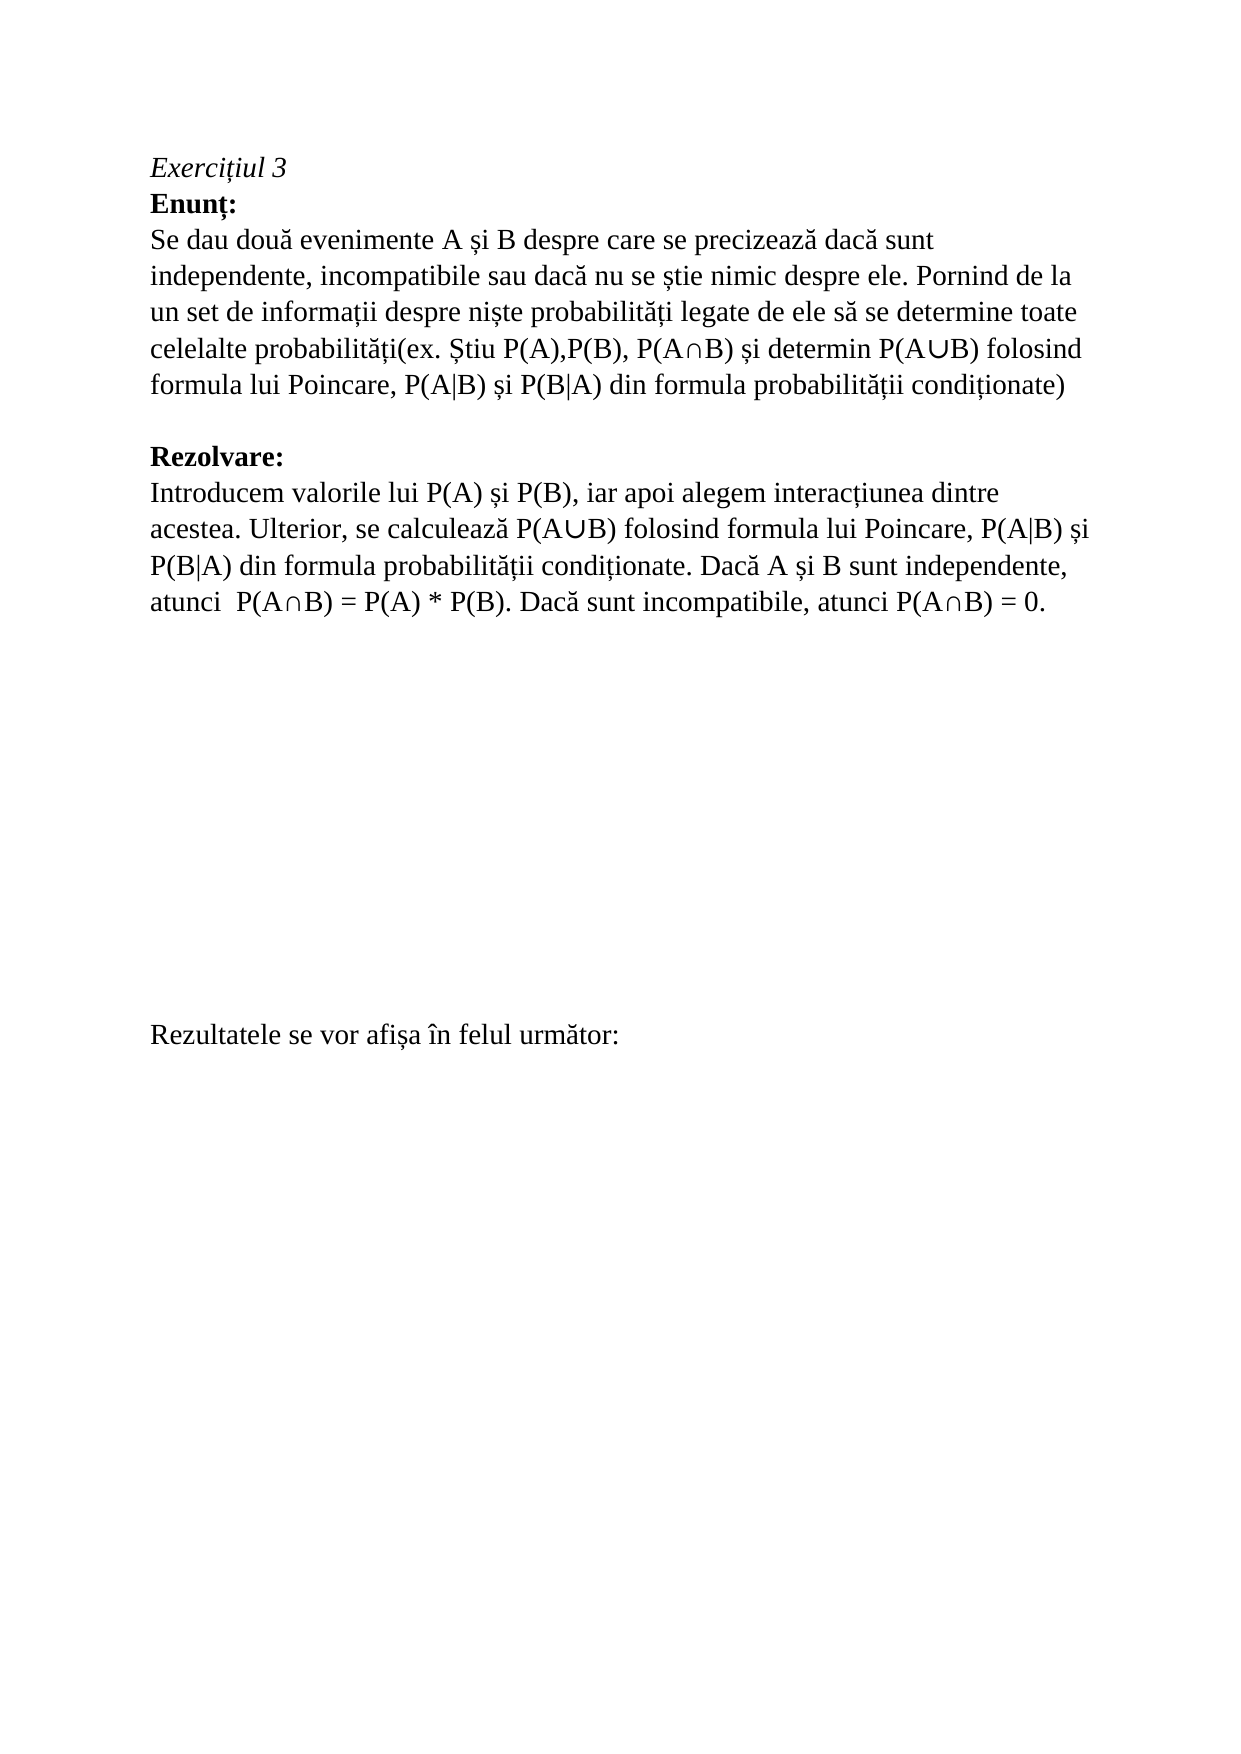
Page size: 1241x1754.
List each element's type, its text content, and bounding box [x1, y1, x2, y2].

text Enunț: [150, 186, 1090, 220]
text Introducem valorile lui P(A) și P(B), iar apoi alegem interacțiunea dintre acestea. Ulterior, se calculează P(A∪B) folosind formula lui Poincare, P(A|B) și P(B|A) din formula probabilității condiționate. Dacă A și B sunt independente, atunci P(A∩B) = P(A) * P(B). Dacă sunt incompatibile, atunci P(A∩B) = 0. [150, 475, 1090, 617]
text Rezolvare: [150, 439, 1090, 473]
text Se dau două evenimente A și B despre care se precizează dacă sunt independente, incompatibile sau dacă nu se știe nimic despre ele. Pornind de la un set de informații despre niște probabilități legate de ele să se determine toate celelalte probabilități(ex. Știu P(A),P(B), P(A∩B) și determin P(A∪B) folosind formula lui Poincare, P(A|B) și P(B|A) din formula probabilității condiționate) [150, 222, 1090, 400]
text Rezultatele se vor afișa în felul următor: [150, 1017, 1090, 1051]
text Exercițiul 3 [150, 150, 1090, 183]
